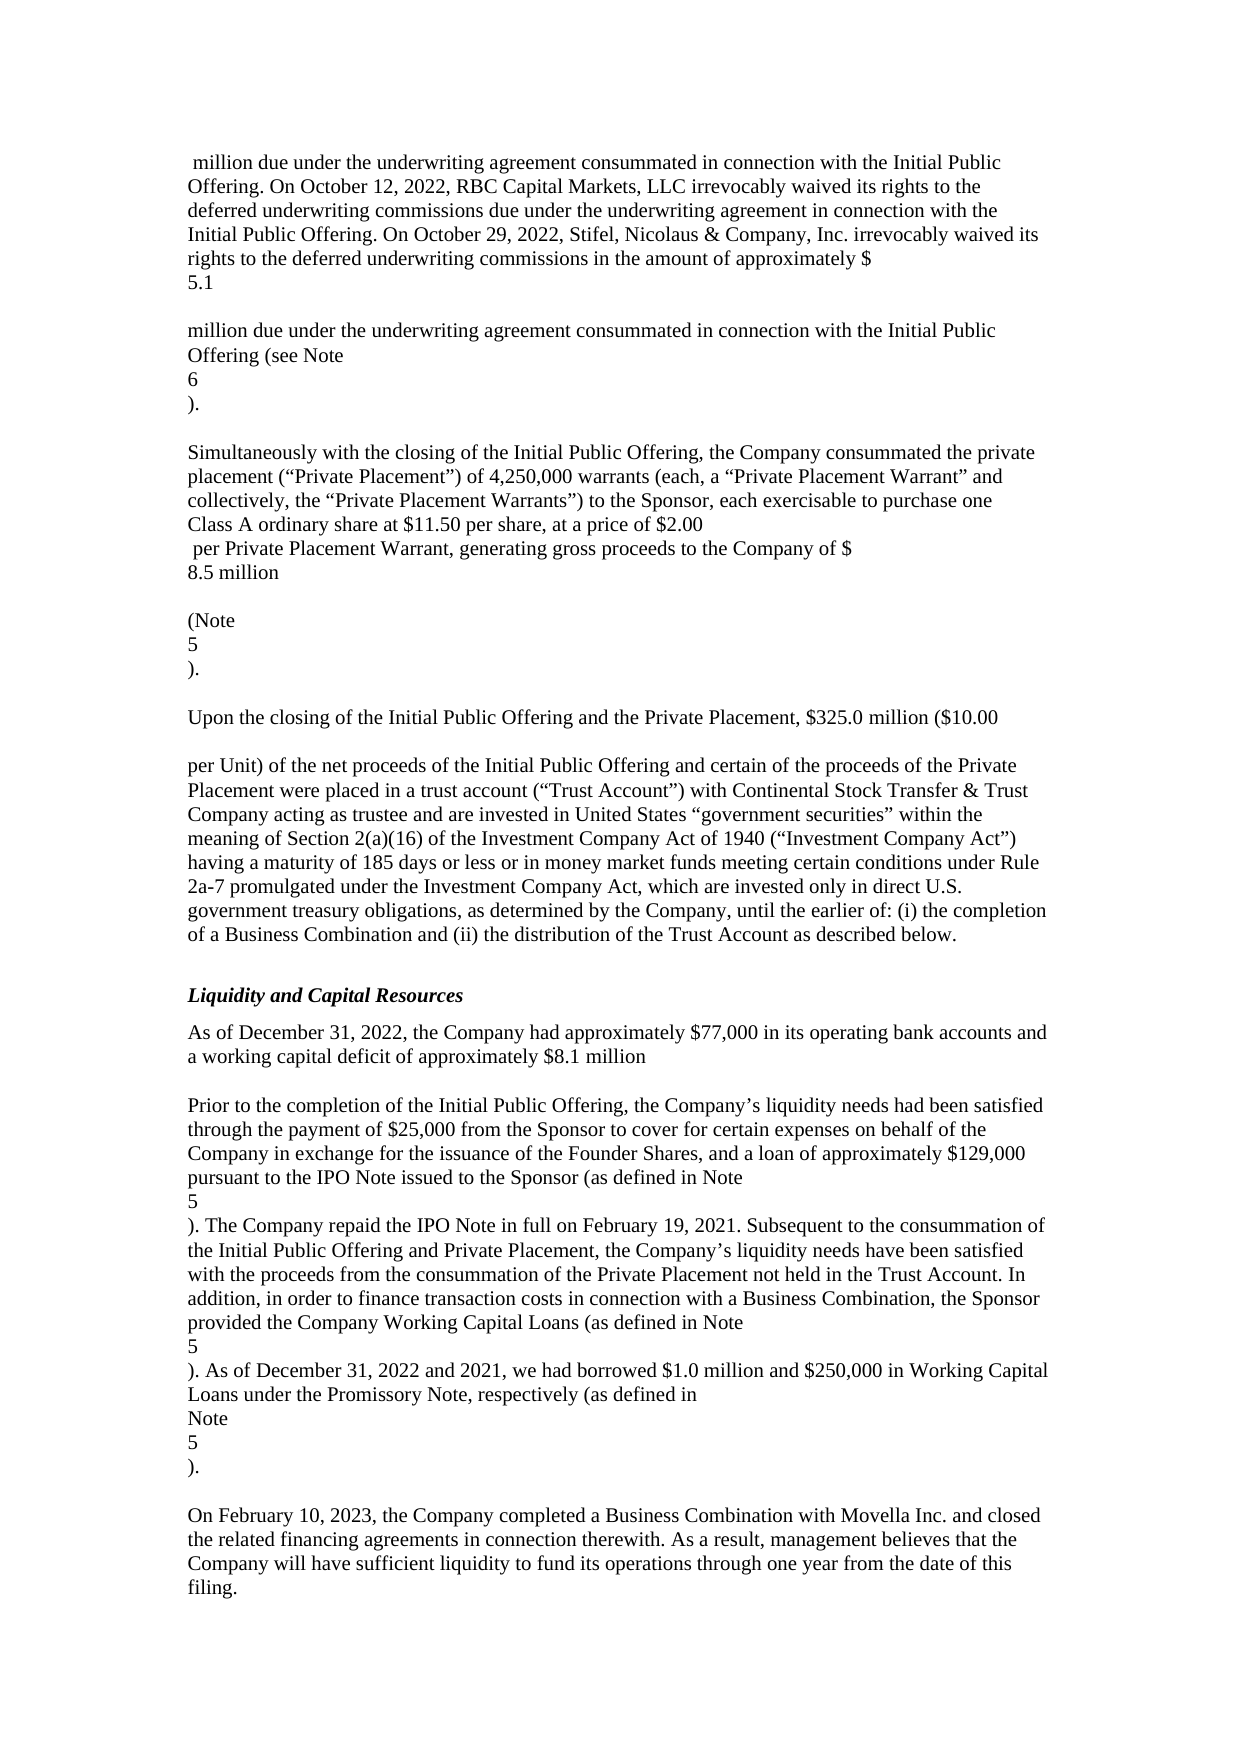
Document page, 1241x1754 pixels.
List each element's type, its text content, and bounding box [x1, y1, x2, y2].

text million due under the underwriting agreement consummated in connection with the Initial Public Offering. On October 12, 2022, RBC Capital Markets, LLC irrevocably waived its rights to the deferred underwriting commissions due under the underwriting agreement in connection with the Initial Public Offering. On October 29, 2022, Stifel, Nicolaus & Company, Inc. irrevocably waived its rights to the deferred underwriting commissions in the amount of approximately $ [187, 150, 1053, 270]
text 6 [187, 367, 1053, 391]
text Simultaneously with the closing of the Initial Public Offering, the Company consummated the private placement (“Private Placement”) of 4,250,000 warrants (each, a “Private Placement Warrant” and collectively, the “Private Placement Warrants”) to the Sponsor, each exercisable to purchase one Class A ordinary share at $11.50 per share, at a price of $2.00 [187, 440, 1053, 536]
text ). [187, 656, 1053, 680]
text 8.5 million [187, 560, 1053, 584]
text 5.1 [187, 270, 1053, 294]
text Note [187, 1406, 1053, 1430]
text 5 [187, 1189, 1053, 1213]
text 5 [187, 1430, 1053, 1454]
text As of December 31, 2022, the Company had approximately $77,000 in its operating bank accounts and a working capital deficit of approximately $8.1 million [187, 1020, 1053, 1068]
text ). As of December 31, 2022 and 2021, we had borrowed $1.0 million and $250,000 in Working Capital Loans under the Promissory Note, respectively (as defined in [187, 1358, 1053, 1406]
text 5 [187, 1334, 1053, 1358]
text million due under the underwriting agreement consummated in connection with the Initial Public Offering (see Note [187, 318, 1053, 367]
text Liquidity and Capital Resources [187, 983, 1053, 1007]
text 5 [187, 632, 1053, 656]
text (Note [187, 608, 1053, 632]
text per Unit) of the net proceeds of the Initial Public Offering and certain of the proceeds of the Private Placement were placed in a trust account (“Trust Account”) with Continental Stock Transfer & Trust Company acting as trustee and are invested in United States “government securities” within the meaning of Section 2(a)(16) of the Investment Company Act of 1940 (“Investment Company Act”) having a maturity of 185 days or less or in money market funds meeting certain conditions under Rule 2a-7 promulgated under the Investment Company Act, which are invested only in direct U.S. government treasury obligations, as determined by the Company, until the earlier of: (i) the completion of a Business Combination and (ii) the distribution of the Trust Account as described below. [187, 753, 1053, 946]
text ). The Company repaid the IPO Note in full on February 19, 2021. Subsequent to the consummation of the Initial Public Offering and Private Placement, the Company’s liquidity needs have been satisfied with the proceeds from the consummation of the Private Placement not held in the Trust Account. In addition, in order to finance transaction costs in connection with a Business Combination, the Sponsor provided the Company Working Capital Loans (as defined in Note [187, 1213, 1053, 1334]
text Prior to the completion of the Initial Public Offering, the Company’s liquidity needs had been satisfied through the payment of $25,000 from the Sponsor to cover for certain expenses on behalf of the Company in exchange for the issuance of the Founder Shares, and a loan of approximately $129,000 pursuant to the IPO Note issued to the Sponsor (as defined in Note [187, 1093, 1053, 1189]
text Upon the closing of the Initial Public Offering and the Private Placement, $325.0 million ($10.00 [187, 705, 1053, 729]
text ). [187, 1454, 1053, 1478]
text per Private Placement Warrant, generating gross proceeds to the Company of $ [187, 536, 1053, 560]
text On February 10, 2023, the Company completed a Business Combination with Movella Inc. and closed the related financing agreements in connection therewith. As a result, management believes that the Company will have sufficient liquidity to fund its operations through one year from the date of this filing. [187, 1503, 1053, 1599]
text ). [187, 391, 1053, 415]
